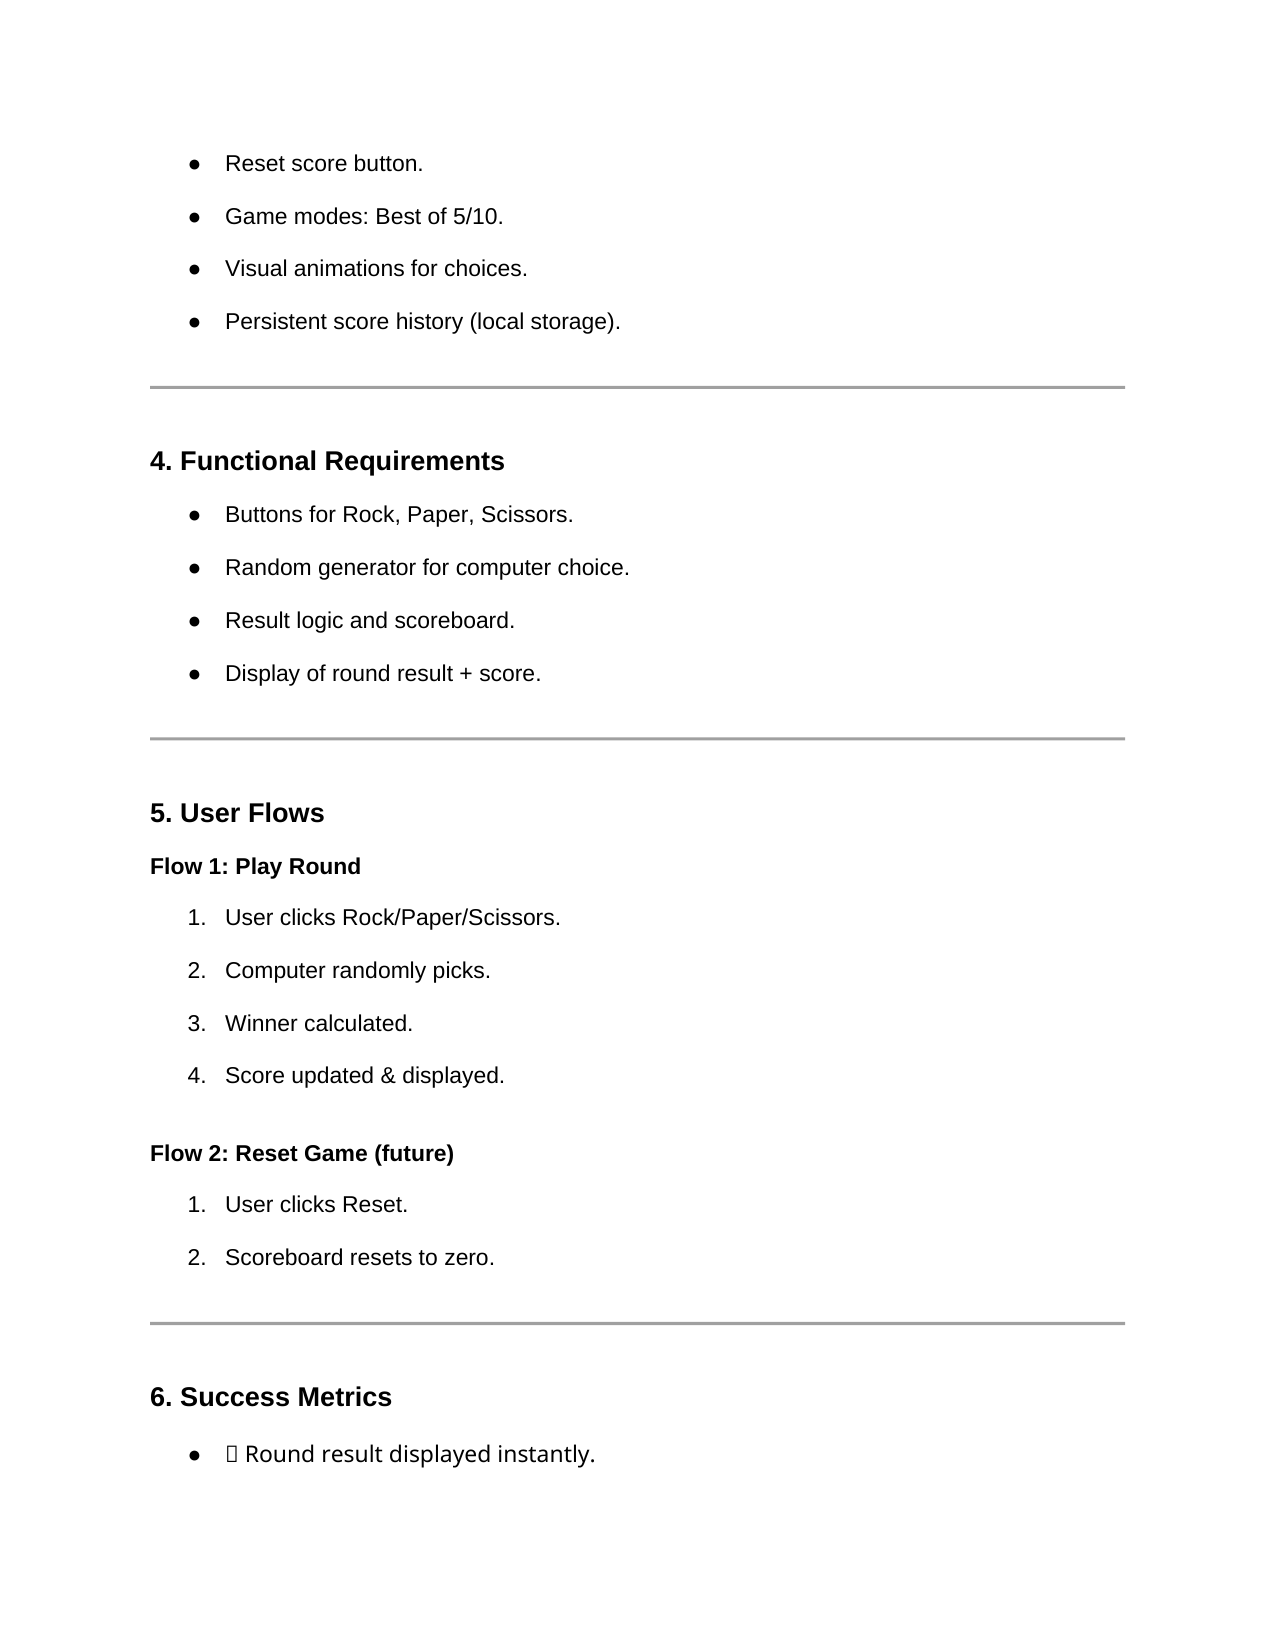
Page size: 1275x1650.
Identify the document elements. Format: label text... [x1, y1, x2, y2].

list User clicks Rock/Paper/Scissors. [187, 904, 1125, 957]
list Display of round result + score. [187, 659, 1125, 712]
list ✅ Round result displayed instantly. [187, 1437, 1125, 1495]
list Winner calculated. [187, 1010, 1125, 1062]
list User clicks Reset. [187, 1191, 1125, 1244]
list Buttons for Rock, Paper, Scissors. [187, 501, 1125, 554]
list Result logic and scoreboard. [187, 607, 1125, 659]
list Score updated & displayed. [187, 1062, 1125, 1115]
subtitle 4. Functional Requirements [150, 445, 1125, 476]
list Scoreboard resets to zero. [187, 1244, 1125, 1297]
list Random generator for computer choice. [187, 554, 1125, 607]
list Computer randomly picks. [187, 957, 1125, 1010]
list Persistent score history (local storage). [187, 308, 1125, 361]
text Flow 2: Reset Game (future) [150, 1140, 1125, 1166]
subtitle 5. User Flows [150, 797, 1125, 828]
list Reset score button. [187, 150, 1125, 203]
subtitle 6. Success Metrics [150, 1381, 1125, 1412]
list Visual animations for choices. [187, 255, 1125, 308]
text Flow 1: Play Round [150, 853, 1125, 879]
list Game modes: Best of 5/10. [187, 203, 1125, 255]
